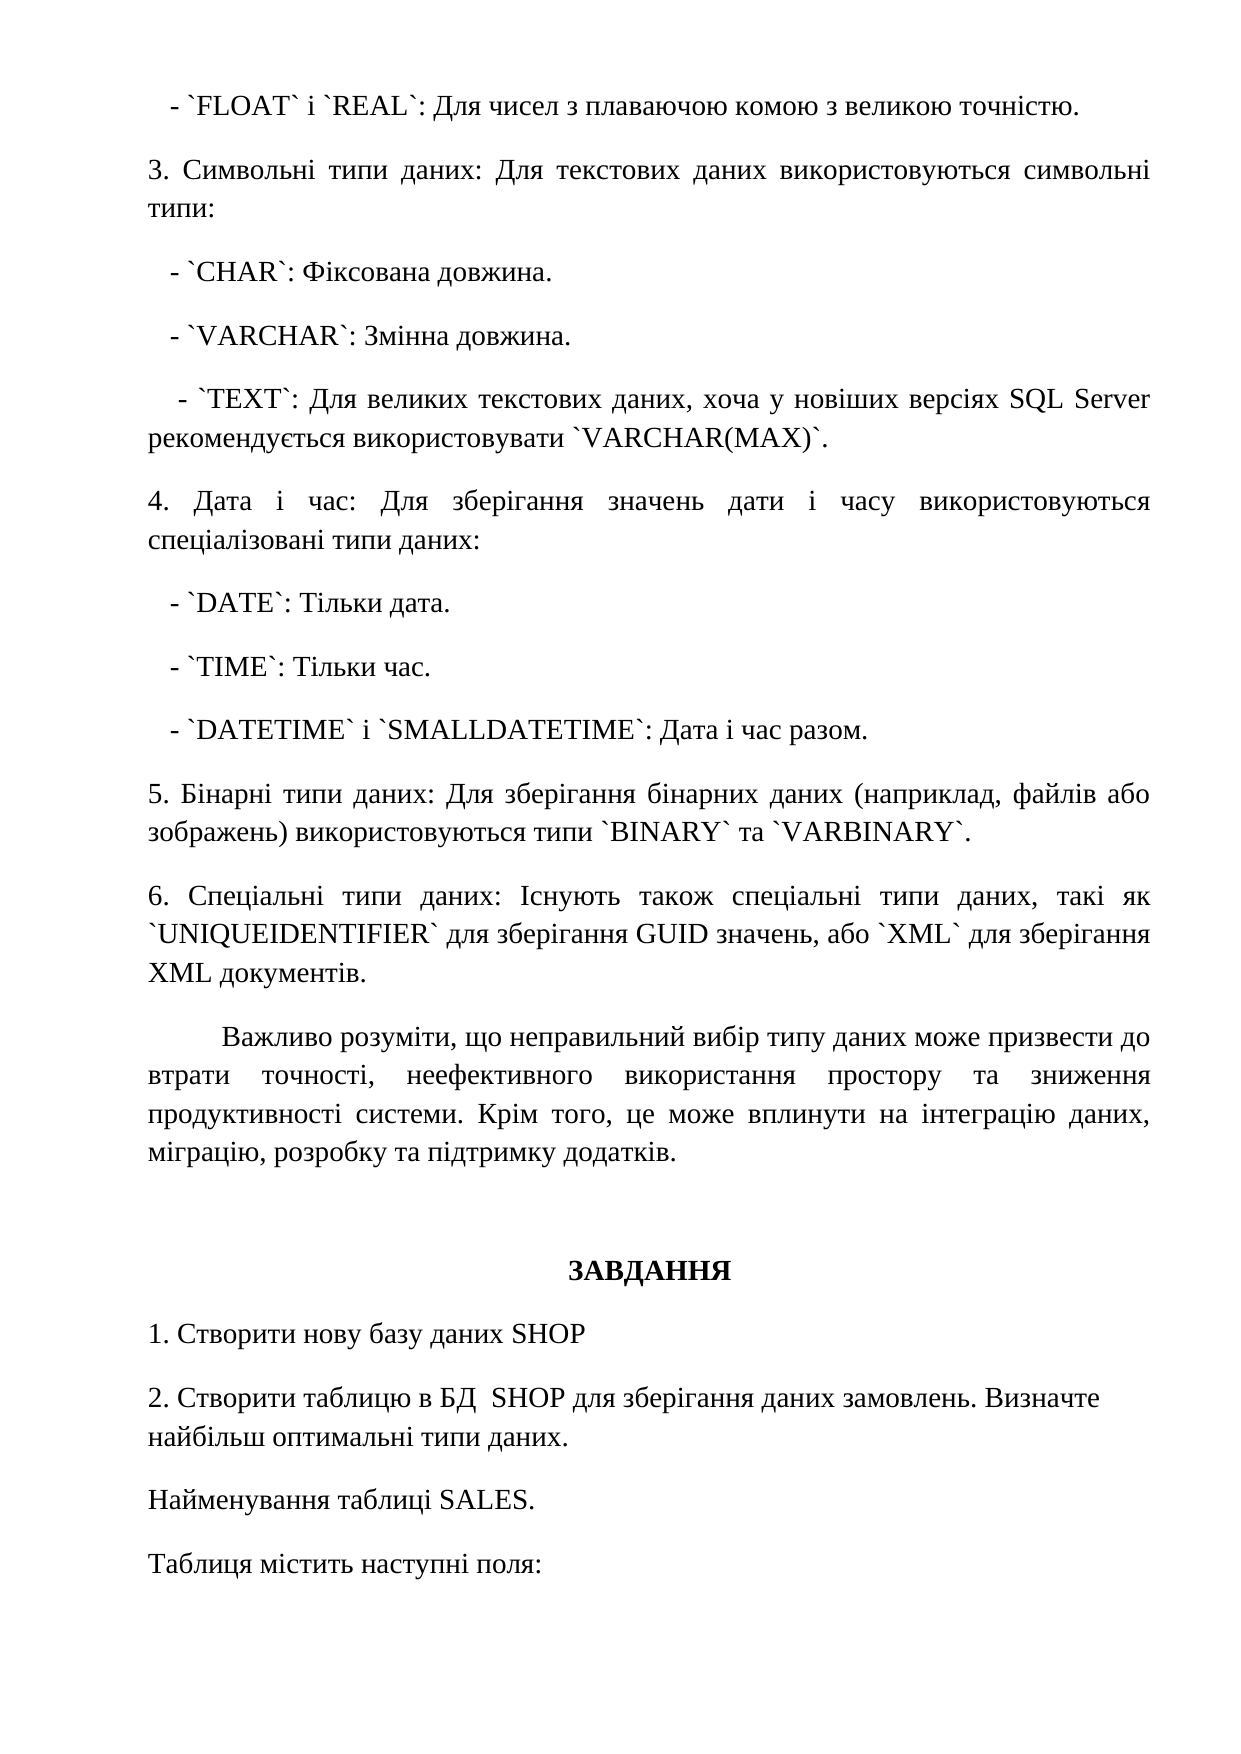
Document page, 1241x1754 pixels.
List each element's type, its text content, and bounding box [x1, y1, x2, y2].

text - `FLOAT` і `REAL`: Для чисел з плаваючою комою з великою точністю. [148, 88, 1152, 122]
text 5. Бінарні типи даних: Для зберігання бінарних даних (наприклад, файлів або зображень) використовуються типи `BINARY` та `VARBINARY`. [148, 776, 1152, 848]
text 4. Дата і час: Для зберігання значень дати і часу використовуються спеціалізовані типи даних: [148, 483, 1152, 555]
text 3. Символьні типи даних: Для текстових даних використовуються символьні типи: [148, 152, 1152, 224]
text - `VARCHAR`: Змінна довжина. [148, 318, 1152, 351]
text - `CHAR`: Фіксована довжина. [148, 254, 1152, 288]
text Найменування таблиці SALES. [148, 1482, 1152, 1516]
text - `DATETIME` і `SMALLDATETIME`: Дата і час разом. [148, 712, 1152, 746]
text Таблиця містить наступні поля: [148, 1546, 1152, 1579]
text 1. Створити нову базу даних SHOP [148, 1317, 1152, 1350]
text 6. Спеціальні типи даних: Існують також спеціальні типи даних, такі як `UNIQUEIDENTIFIER` для зберігання GUID значень, або `XML` для зберігання XML документів. [148, 878, 1152, 989]
text Важливо розуміти, що неправильний вибір типу даних може призвести до втрати точності, неефективного використання простору та зниження продуктивності системи. Крім того, це може вплинути на інтеграцію даних, міграцію, розробку та підтримку додатків. [148, 1019, 1152, 1168]
text - `TEXT`: Для великих текстових даних, хоча у новіших версіях SQL Server рекомендується використовувати `VARCHAR(MAX)`. [148, 381, 1152, 453]
text - `TIME`: Тільки час. [148, 649, 1152, 682]
text ЗАВДАННЯ [148, 1253, 1152, 1287]
text 2. Створити таблицю в БД SHOP для зберігання даних замовлень. Визначте найбільш оптимальні типи даних. [148, 1380, 1152, 1452]
text - `DATE`: Тільки дата. [148, 585, 1152, 619]
